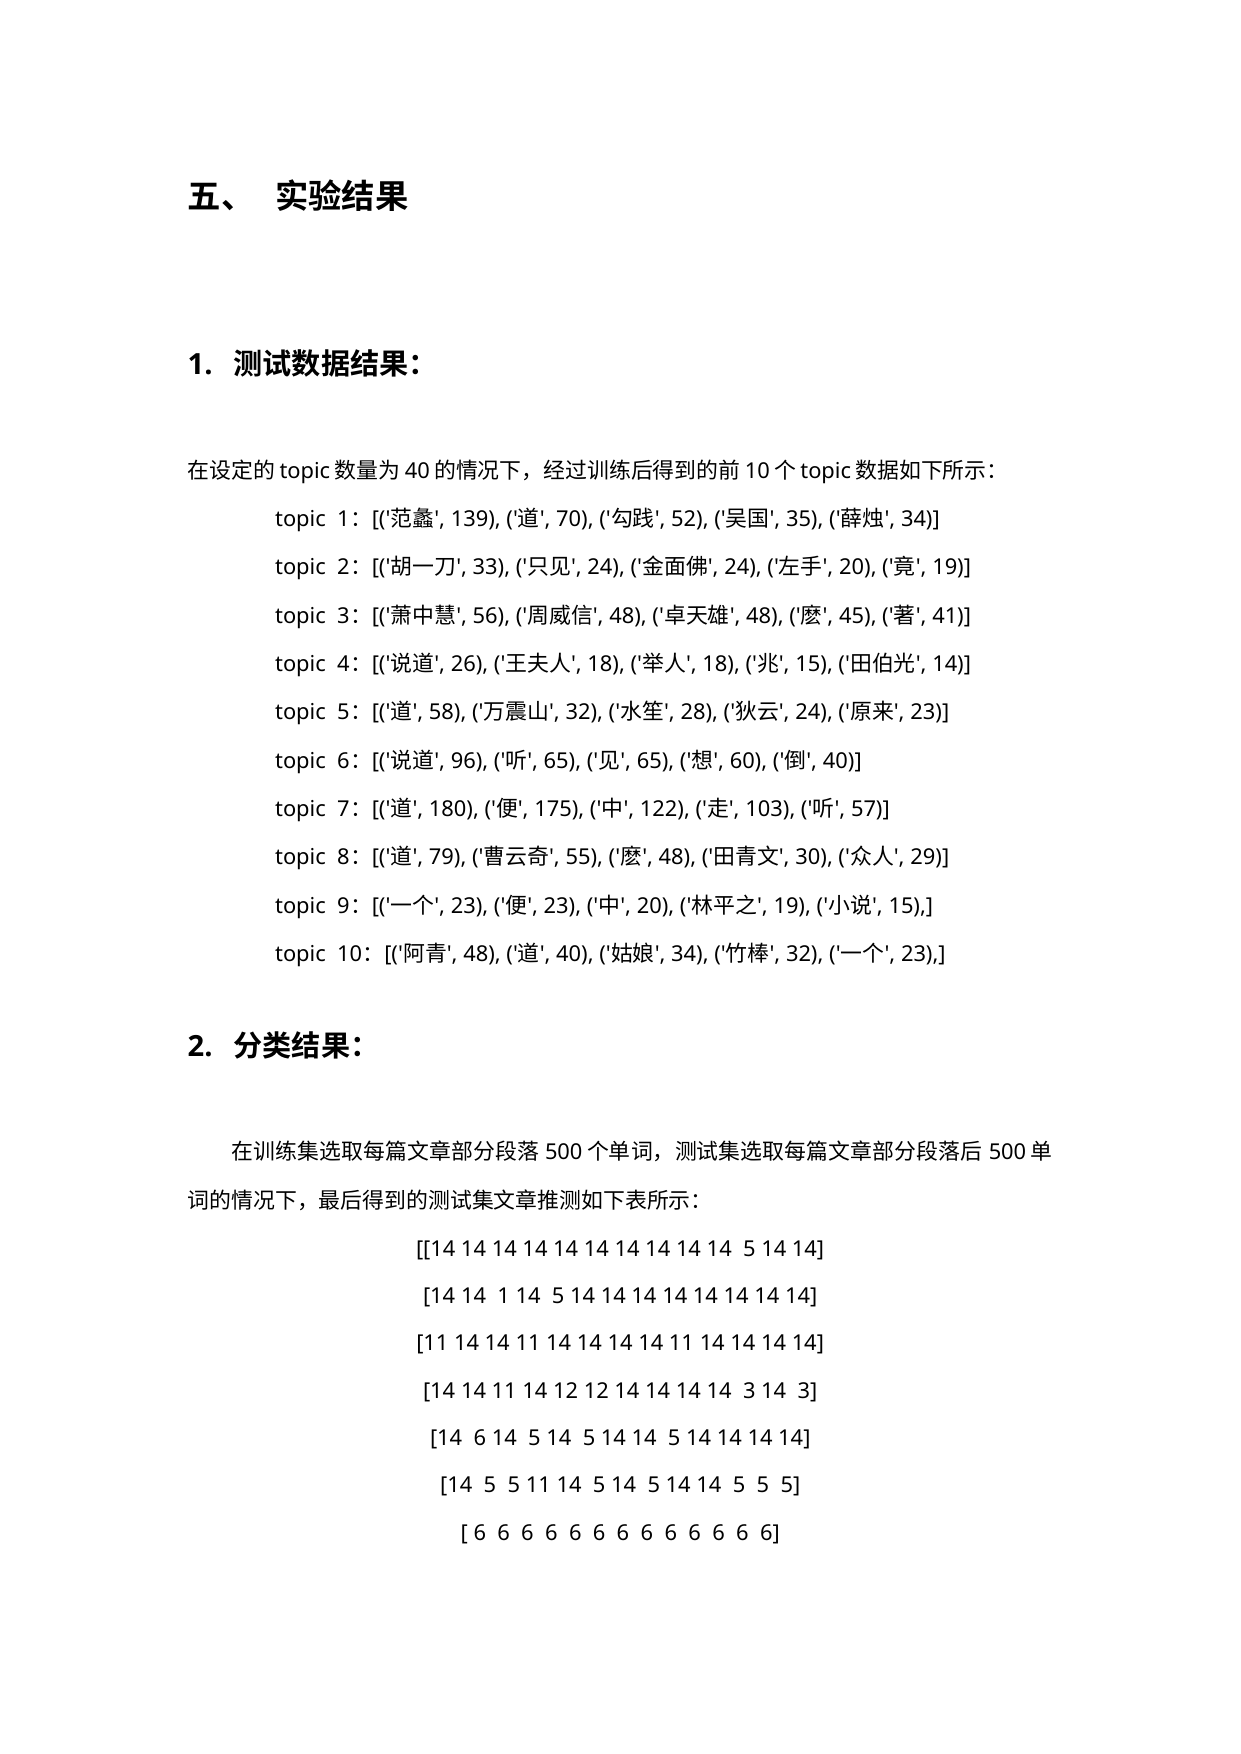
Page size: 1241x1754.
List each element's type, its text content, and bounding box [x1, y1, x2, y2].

text topic 3：[('萧中慧', 56), ('周威信', 48), ('卓天雄', 48), ('麽', 45), ('著', 41)] [275, 597, 1053, 630]
text topic 6：[('说道', 96), ('听', 65), ('见', 65), ('想', 60), ('倒', 40)] [275, 742, 1053, 775]
text topic 4：[('说道', 26), ('王夫人', 18), ('举人', 18), ('兆', 15), ('田伯光', 14)] [275, 646, 1053, 678]
text 在设定的topic数量为40的情况下，经过训练后得到的前10个topic数据如下所示： [187, 452, 1053, 485]
text [14 14 1 14 5 14 14 14 14 14 14 14 14] [187, 1278, 1053, 1311]
text [14 5 5 11 14 5 14 5 14 14 5 5 5] [187, 1468, 1053, 1501]
text topic 1：[('范蠡', 139), ('道', 70), ('勾践', 52), ('吴国', 35), ('薛烛', 34)] [275, 501, 1053, 533]
text [ 6 6 6 6 6 6 6 6 6 6 6 6 6] [187, 1516, 1053, 1548]
text [[14 14 14 14 14 14 14 14 14 14 5 14 14] [187, 1231, 1053, 1264]
subtitle 分类结果： [187, 1011, 1053, 1076]
text topic 7：[('道', 180), ('便', 175), ('中', 122), ('走', 103), ('听', 57)] [275, 791, 1053, 823]
text topic 8：[('道', 79), ('曹云奇', 55), ('麽', 48), ('田青文', 30), ('众人', 29)] [275, 839, 1053, 871]
text [11 14 14 11 14 14 14 14 11 14 14 14 14] [187, 1326, 1053, 1358]
text topic 2：[('胡一刀', 33), ('只见', 24), ('金面佛', 24), ('左手', 20), ('竟', 19)] [275, 549, 1053, 581]
text [14 6 14 5 14 5 14 14 5 14 14 14 14] [187, 1421, 1053, 1453]
text [14 14 11 14 12 12 14 14 14 14 3 14 3] [187, 1373, 1053, 1406]
subtitle 实验结果 [187, 162, 1053, 227]
subtitle 测试数据结果： [187, 329, 1053, 394]
text topic 9：[('一个', 23), ('便', 23), ('中', 20), ('林平之', 19), ('小说', 15),] [275, 887, 1053, 920]
text 在训练集选取每篇文章部分段落500个单词，测试集选取每篇文章部分段落后500单词的情况下，最后得到的测试集文章推测如下表所示： [187, 1134, 1053, 1215]
text topic 5：[('道', 58), ('万震山', 32), ('水笙', 28), ('狄云', 24), ('原来', 23)] [275, 694, 1053, 726]
text topic 10：[('阿青', 48), ('道', 40), ('姑娘', 34), ('竹棒', 32), ('一个', 23),] [275, 936, 1053, 968]
